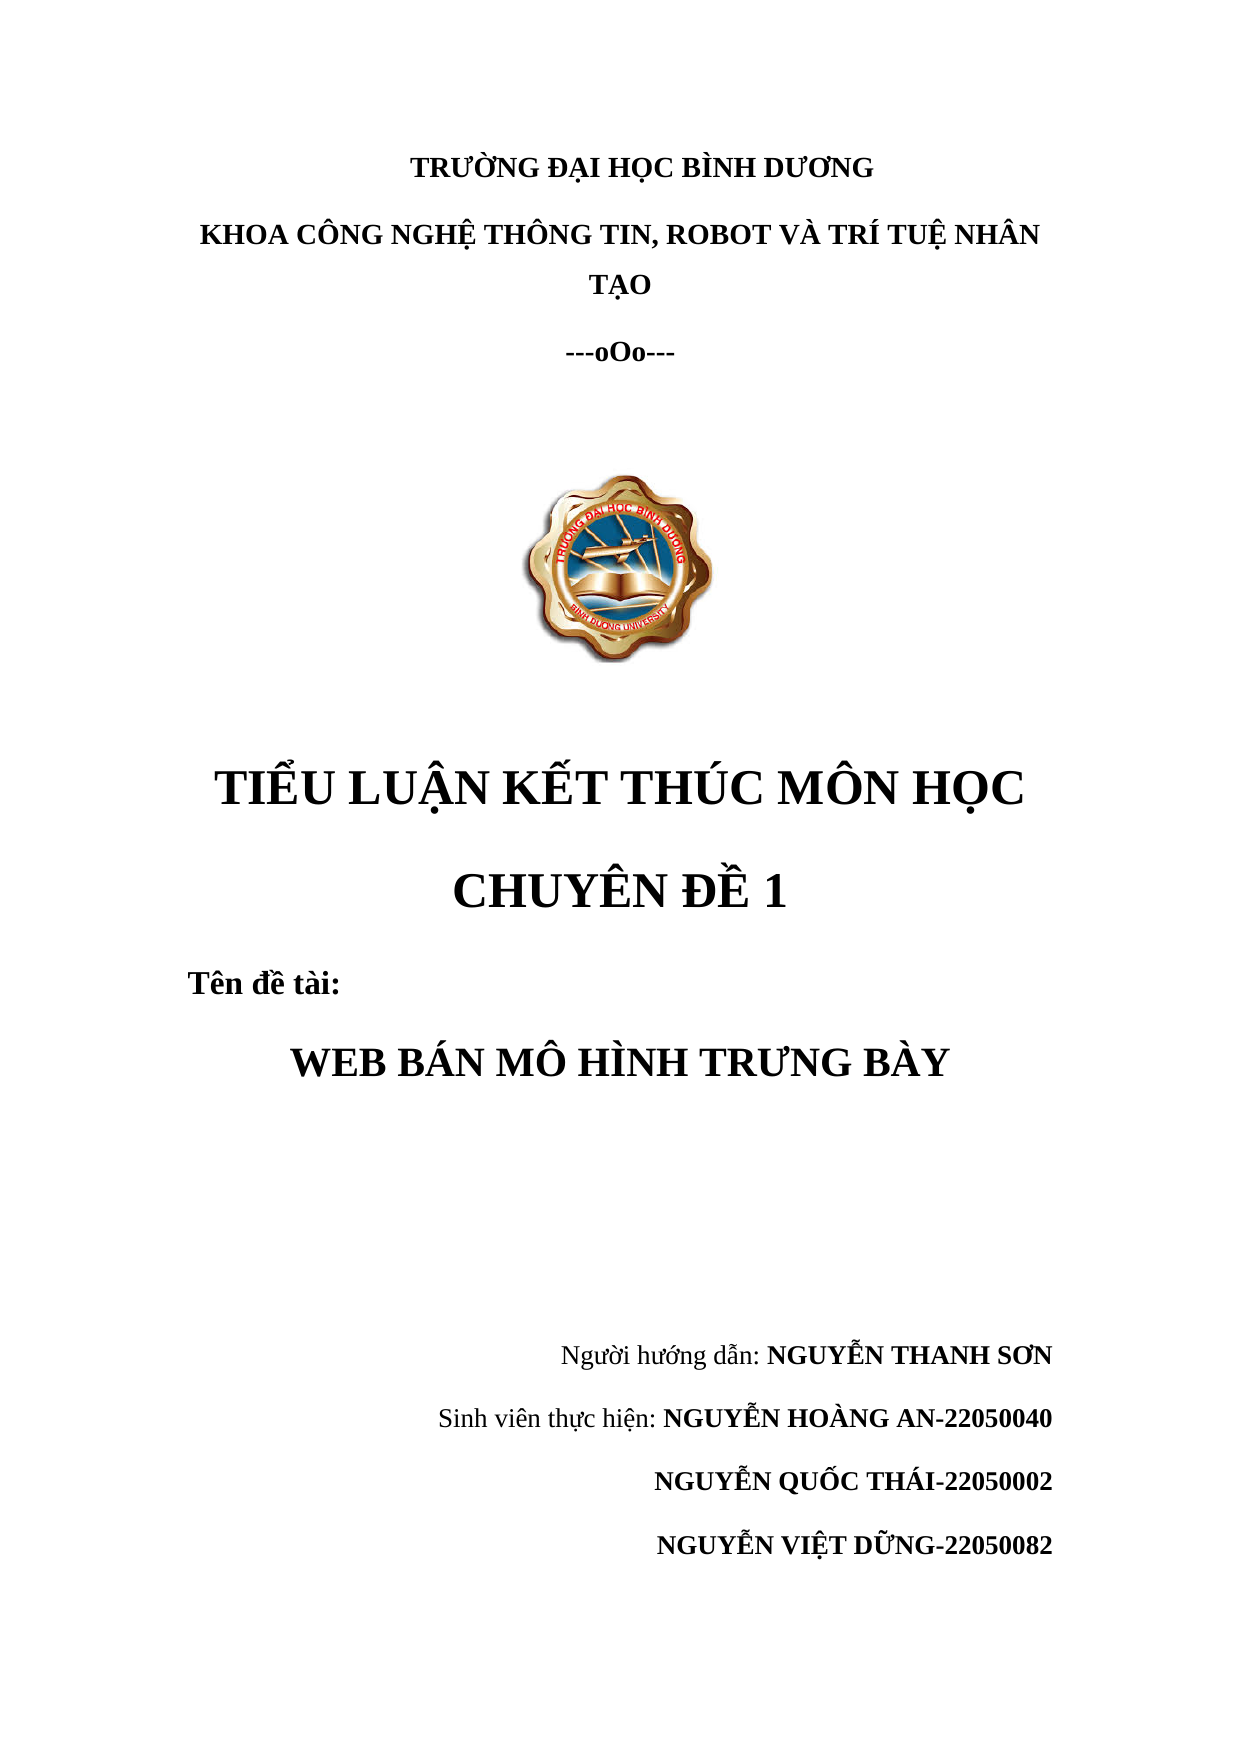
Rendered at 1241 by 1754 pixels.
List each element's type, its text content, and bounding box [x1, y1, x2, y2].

text Tên đề tài: [187, 963, 1053, 1002]
text WEB BÁN MÔ HÌNH TRƯNG BÀY [187, 1038, 1053, 1086]
text Sinh viên thực hiện: NGUYỄN HOÀNG AN-22050040 [187, 1402, 1053, 1433]
text CHUYÊN ĐỀ 1 [187, 861, 1053, 918]
text Người hướng dẫn: NGUYỄN THANH SƠN [187, 1339, 1053, 1370]
text TRƯỜNG ĐẠI HỌC BÌNH DƯƠNG [187, 150, 1053, 183]
text NGUYỄN QUỐC THÁI-22050002 [187, 1465, 1053, 1497]
text ---oOo--- [187, 334, 1053, 368]
text KHOA CÔNG NGHỆ THÔNG TIN, ROBOT VÀ TRÍ TUỆ NHÂN TẠO [187, 217, 1053, 301]
picture [521, 468, 719, 666]
text NGUYỄN VIỆT DỮNG-22050082 [187, 1529, 1053, 1560]
text TIỂU LUẬN KẾT THÚC MÔN HỌC [187, 758, 1053, 815]
